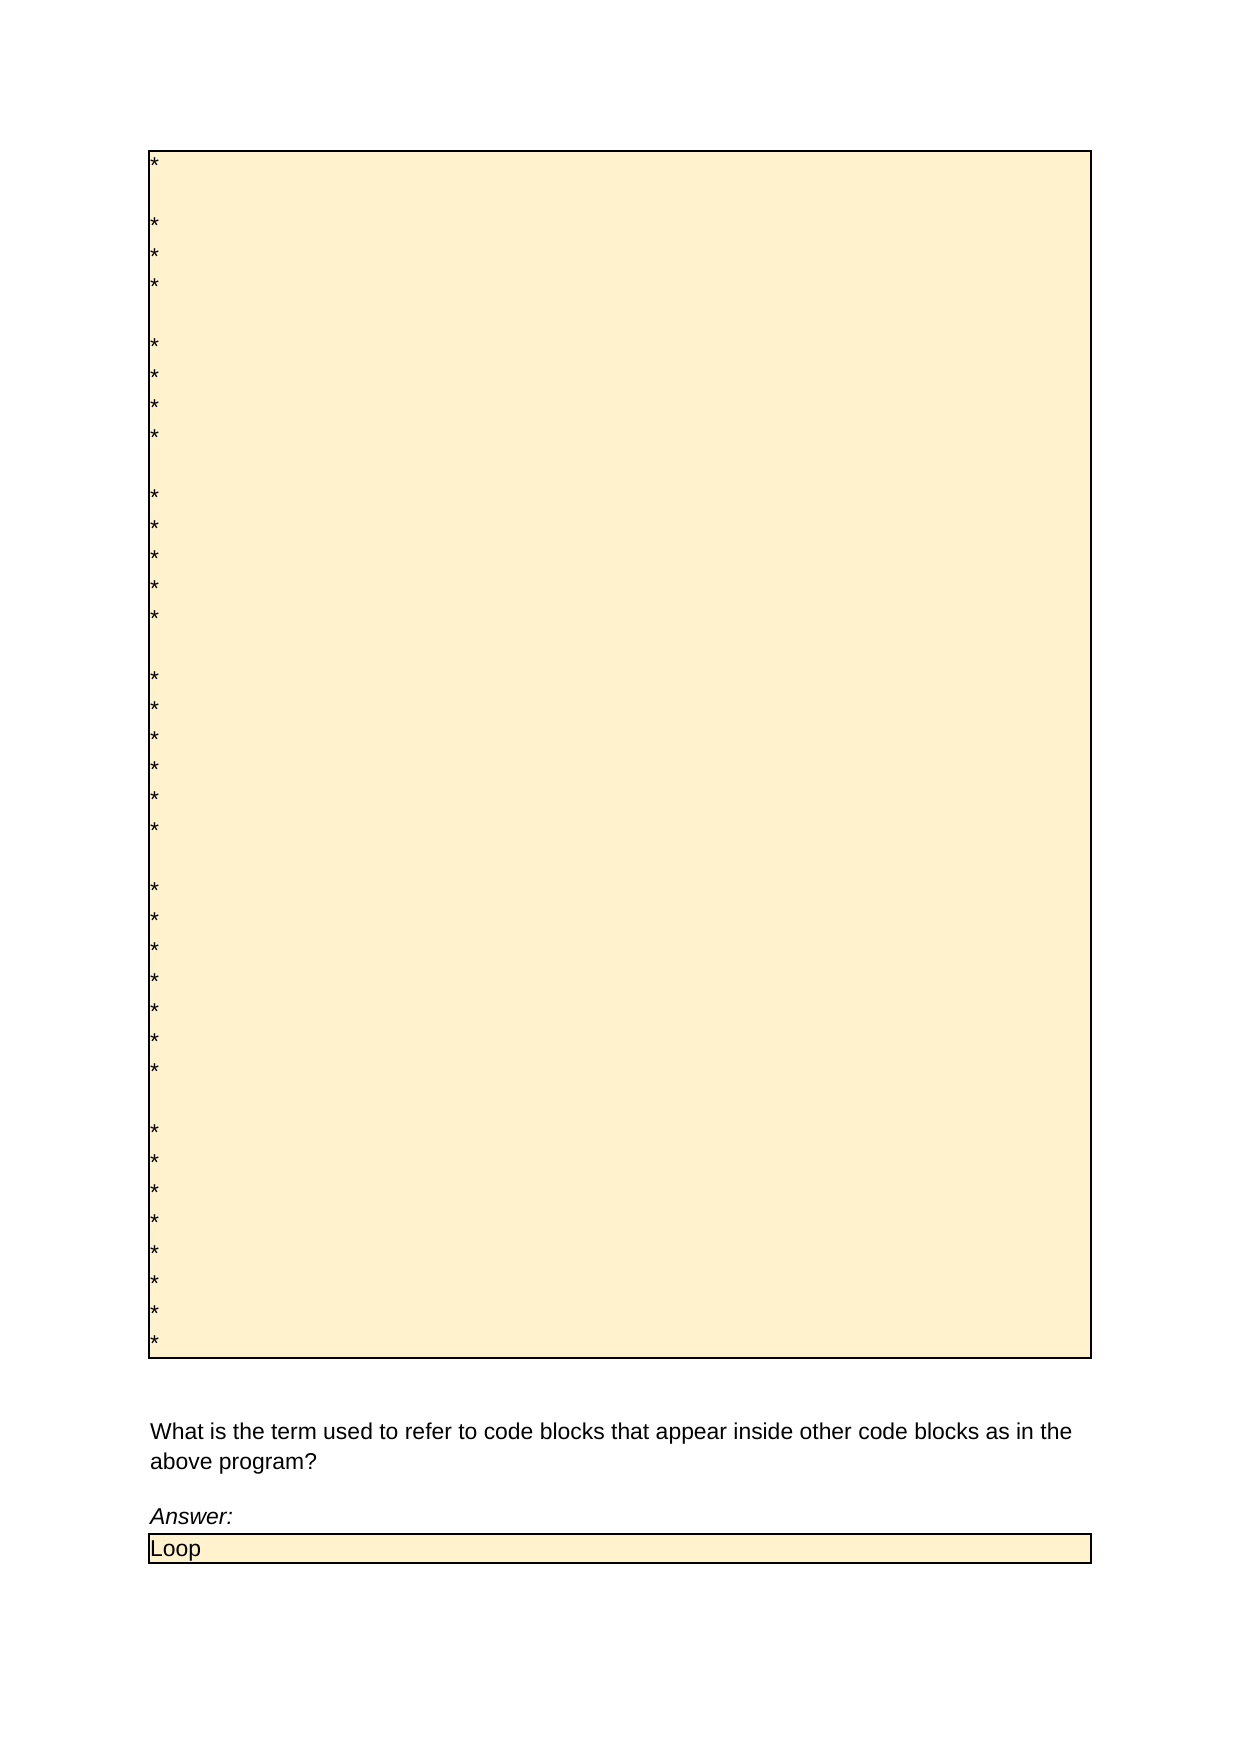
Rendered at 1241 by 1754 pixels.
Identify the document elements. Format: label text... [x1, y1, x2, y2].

text * [150, 1328, 1090, 1357]
text * [150, 392, 1090, 420]
text Loop [150, 1535, 1090, 1562]
text * [150, 935, 1090, 964]
text * [150, 573, 1090, 601]
text * [150, 1056, 1090, 1085]
text * [150, 905, 1090, 934]
text * [150, 422, 1090, 450]
text * [150, 210, 1090, 239]
text * [150, 1147, 1090, 1175]
text * [150, 152, 1090, 178]
text * [150, 1207, 1090, 1236]
text * [150, 331, 1090, 360]
text * [150, 1117, 1090, 1145]
text * [150, 724, 1090, 752]
text What is the term used to refer to code blocks that appear inside other code blocks as in the above program? [150, 1418, 1090, 1474]
text * [150, 875, 1090, 903]
text * [150, 512, 1090, 541]
text * [150, 1298, 1090, 1326]
text * [150, 694, 1090, 722]
text * [150, 361, 1090, 390]
text * [150, 784, 1090, 813]
text * [150, 271, 1090, 299]
text * [150, 754, 1090, 783]
text * [150, 241, 1090, 269]
text * [150, 966, 1090, 994]
text * [150, 1237, 1090, 1266]
text * [150, 543, 1090, 571]
text * [150, 1268, 1090, 1296]
text * [150, 1026, 1090, 1054]
text Answer: [150, 1503, 1090, 1529]
text * [150, 996, 1090, 1024]
text * [150, 482, 1090, 511]
text * [150, 603, 1090, 632]
text * [150, 814, 1090, 843]
text * [150, 663, 1090, 692]
text * [150, 1177, 1090, 1206]
